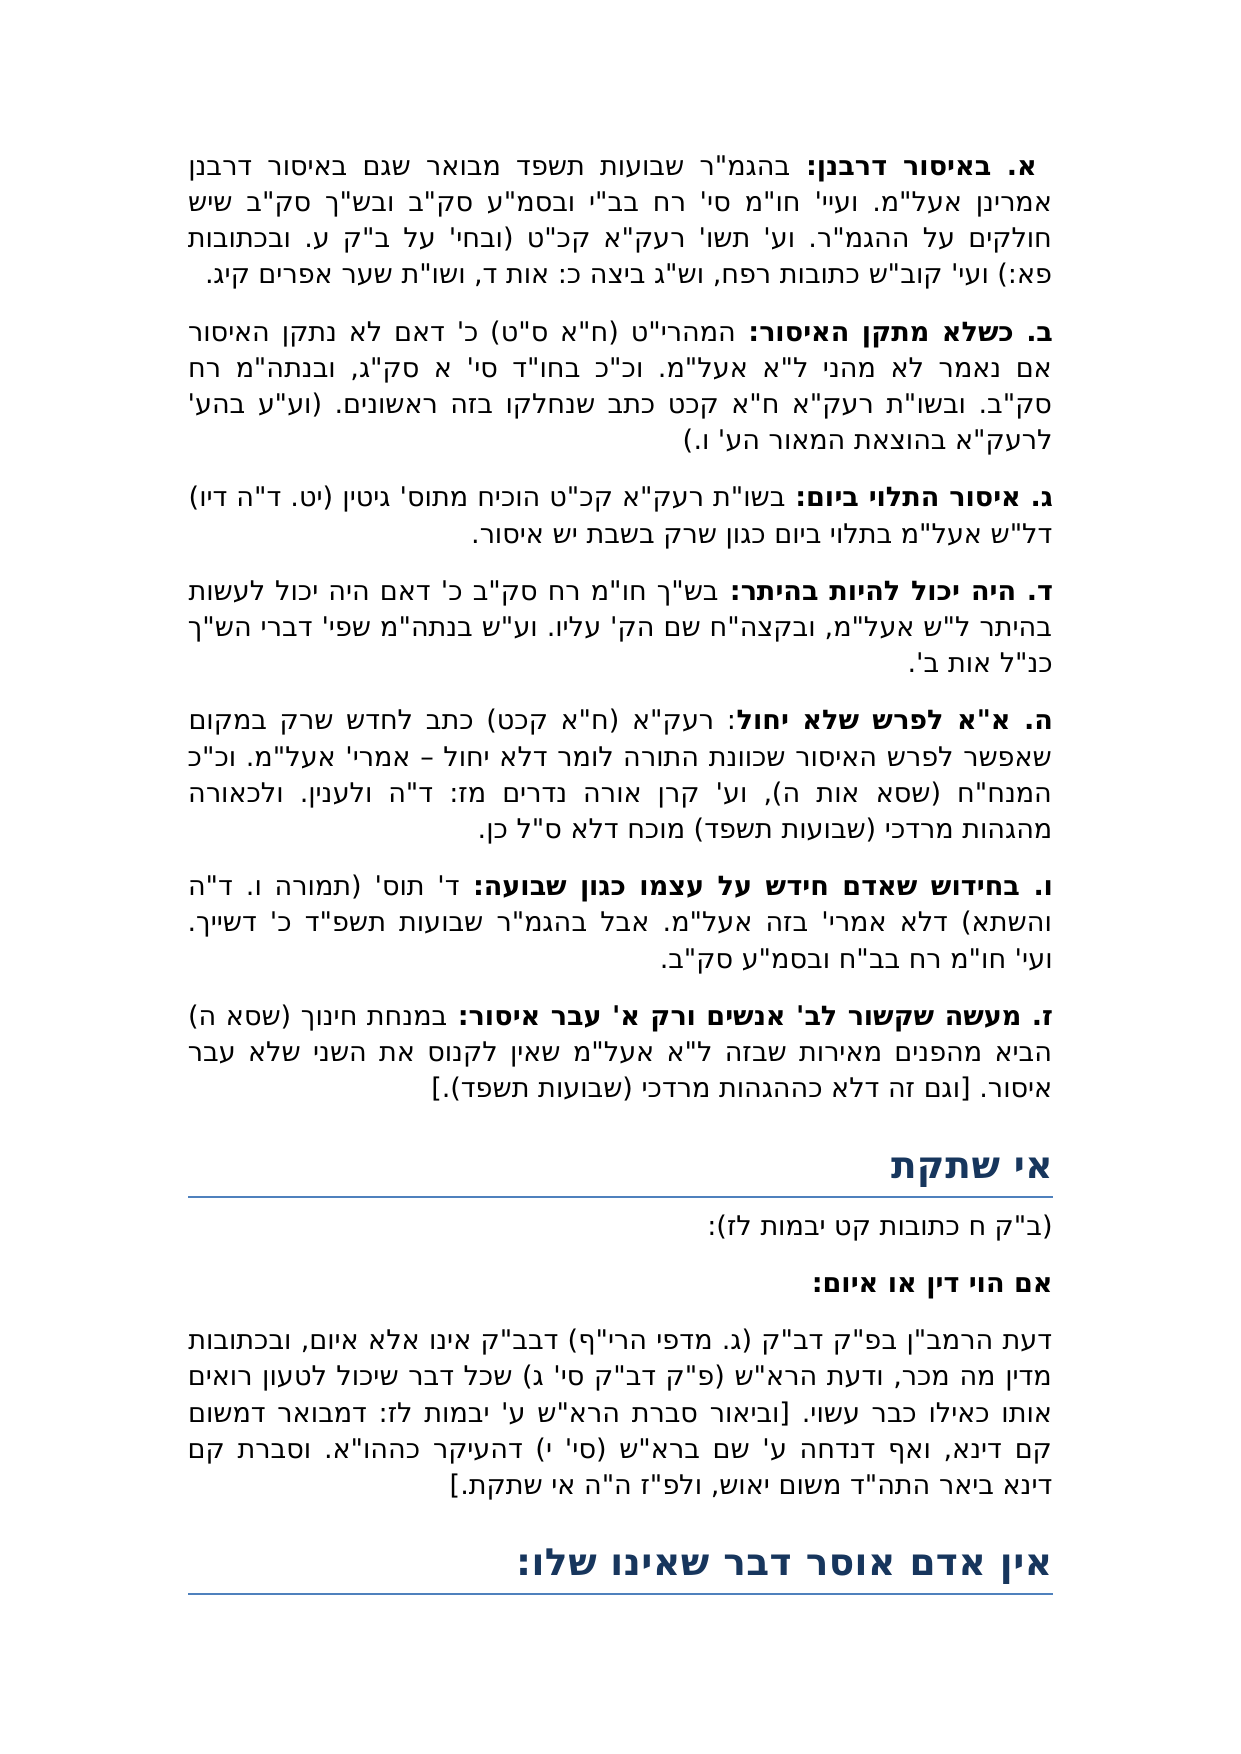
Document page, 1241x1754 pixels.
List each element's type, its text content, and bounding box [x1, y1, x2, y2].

text דעת הרמב"ן בפ"ק דב"ק (ג. מדפי הרי"ף) דבב"ק אינו אלא איום, ובכתובות מדין מה מכר, ודעת הרא"ש (פ"ק דב"ק סי' ג) שכל דבר שיכול לטעון רואים אותו כאילו כבר עשוי. [וביאור סברת הרא"ש ע' יבמות לז: דמבואר דמשום קם דינא, ואף דנדחה ע' שם ברא"ש (סי' י) דהעיקר כההו"א. וסברת קם דינא ביאר התה"ד משום יאוש, ולפ"ז ה"ה אי שתקת.] [187, 1324, 1053, 1501]
subtitle אין אדם אוסר דבר שאינו שלו: [187, 1541, 1053, 1595]
subtitle אי שתקת [187, 1144, 1053, 1198]
text ו. בחידוש שאדם חידש על עצמו כגון שבועה: ד' תוס' (תמורה ו. ד"ה והשתא) דלא אמרי' בזה אעל"מ. אבל בהגמ"ר שבועות תשפ"ד כ' דשייך. ועי' חו"מ רח בב"ח ובסמ"ע סק"ב. [187, 870, 1053, 974]
text ז. מעשה שקשור לב' אנשים ורק א' עבר איסור: במנחת חינוך (שסא ה) הביא מהפנים מאירות שבזה ל"א אעל"מ שאין לקנוס את השני שלא עבר איסור. [וגם זה דלא כההגהות מרדכי (שבועות תשפד).] [187, 1000, 1053, 1104]
text (ב"ק ח כתובות קט יבמות לז): [187, 1210, 1053, 1242]
text ד. היה יכול להיות בהיתר: בש"ך חו"מ רח סק"ב כ' דאם היה יכול לעשות בהיתר ל"ש אעל"מ, ובקצה"ח שם הק' עליו. וע"ש בנתה"מ שפי' דברי הש"ך כנ"ל אות ב'. [187, 575, 1053, 679]
text ב. כשלא מתקן האיסור: המהרי"ט (ח"א ס"ט) כ' דאם לא נתקן האיסור אם נאמר לא מהני ל"א אעל"מ. וכ"כ בחו"ד סי' א סק"ג, ובנתה"מ רח סק"ב. ובשו"ת רעק"א ח"א קכט כתב שנחלקו בזה ראשונים. (וע"ע בהע' לרעק"א בהוצאת המאור הע' ו.) [187, 316, 1053, 456]
subtitle אם הוי דין או איום: [187, 1267, 1053, 1299]
text ה. א"א לפרש שלא יחול: רעק"א (ח"א קכט) כתב לחדש שרק במקום שאפשר לפרש האיסור שכוונת התורה לומר דלא יחול – אמרי' אעל"מ. וכ"כ המנח"ח (שסא אות ה), וע' קרן אורה נדרים מז: ד"ה ולענין. ולכאורה מהגהות מרדכי (שבועות תשפד) מוכח דלא ס"ל כן. [187, 704, 1053, 845]
text א. באיסור דרבנן: בהגמ"ר שבועות תשפד מבואר שגם באיסור דרבנן אמרינן אעל"מ. ועיי' חו"מ סי' רח בב"י ובסמ"ע סק"ב ובש"ך סק"ב שיש חולקים על ההגמ"ר. וע' תשו' רעק"א קכ"ט (ובחי' על ב"ק ע. ובכתובות פא:) ועי' קוב"ש כתובות רפח, וש"ג ביצה כ: אות ד, ושו"ת שער אפרים קיג. [187, 150, 1053, 290]
text ג. איסור התלוי ביום: בשו"ת רעק"א קכ"ט הוכיח מתוס' גיטין (יט. ד"ה דיו) דל"ש אעל"מ בתלוי ביום כגון שרק בשבת יש איסור. [187, 482, 1053, 549]
